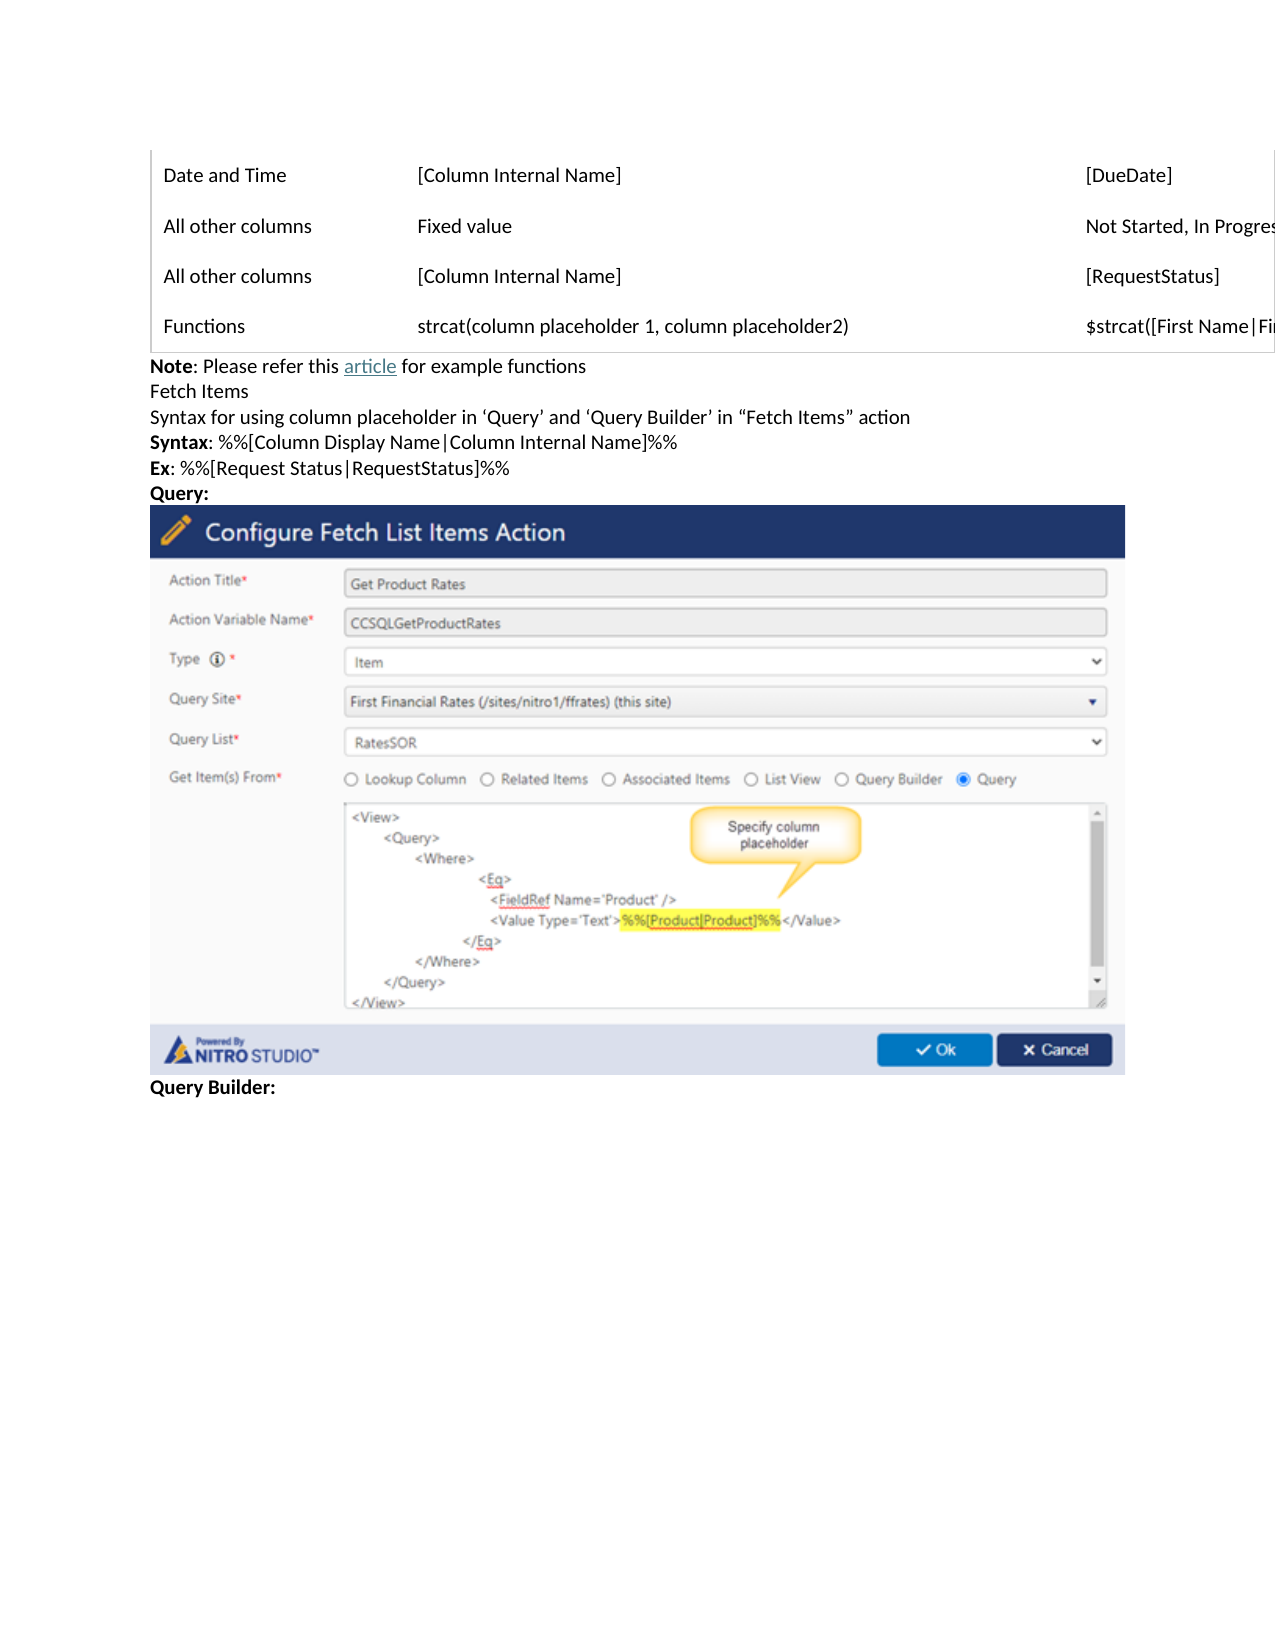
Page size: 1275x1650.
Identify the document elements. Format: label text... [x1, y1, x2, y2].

table_cell strcat(column placeholder 1, column placeholder2) [405, 301, 1073, 352]
text Query Builder: [150, 1075, 1125, 1100]
table_cell Functions [152, 301, 405, 352]
text Fetch Items [150, 379, 1125, 404]
text Query: [150, 480, 1125, 505]
text Syntax for using column placeholder in ‘Query’ and ‘Query Builder’ in “Fetch Items” action [150, 404, 1125, 429]
table_cell $strcat([First Name|FirstName], – ,[Last Name|LastName]) [1073, 301, 1274, 352]
table_cell [RequestStatus] [1073, 251, 1274, 301]
table_cell All other columns [152, 251, 405, 301]
text Syntax: %%[Column Display Name|Column Internal Name]%% [150, 429, 1125, 455]
table_cell Fixed value [405, 200, 1073, 251]
text Ex: %%[Request Status|RequestStatus]%% [150, 455, 1125, 480]
table_cell [Column Internal Name] [405, 251, 1073, 301]
table_cell [DueDate] [1073, 150, 1274, 200]
table_cell All other columns [152, 200, 405, 251]
table_cell [Column Internal Name] [405, 150, 1073, 200]
table_cell Not Started, In Progress etc.. [1073, 200, 1274, 251]
picture [150, 505, 1125, 1075]
text Note: Please refer this article for example functions [150, 353, 1125, 379]
table_cell Date and Time [152, 150, 405, 200]
